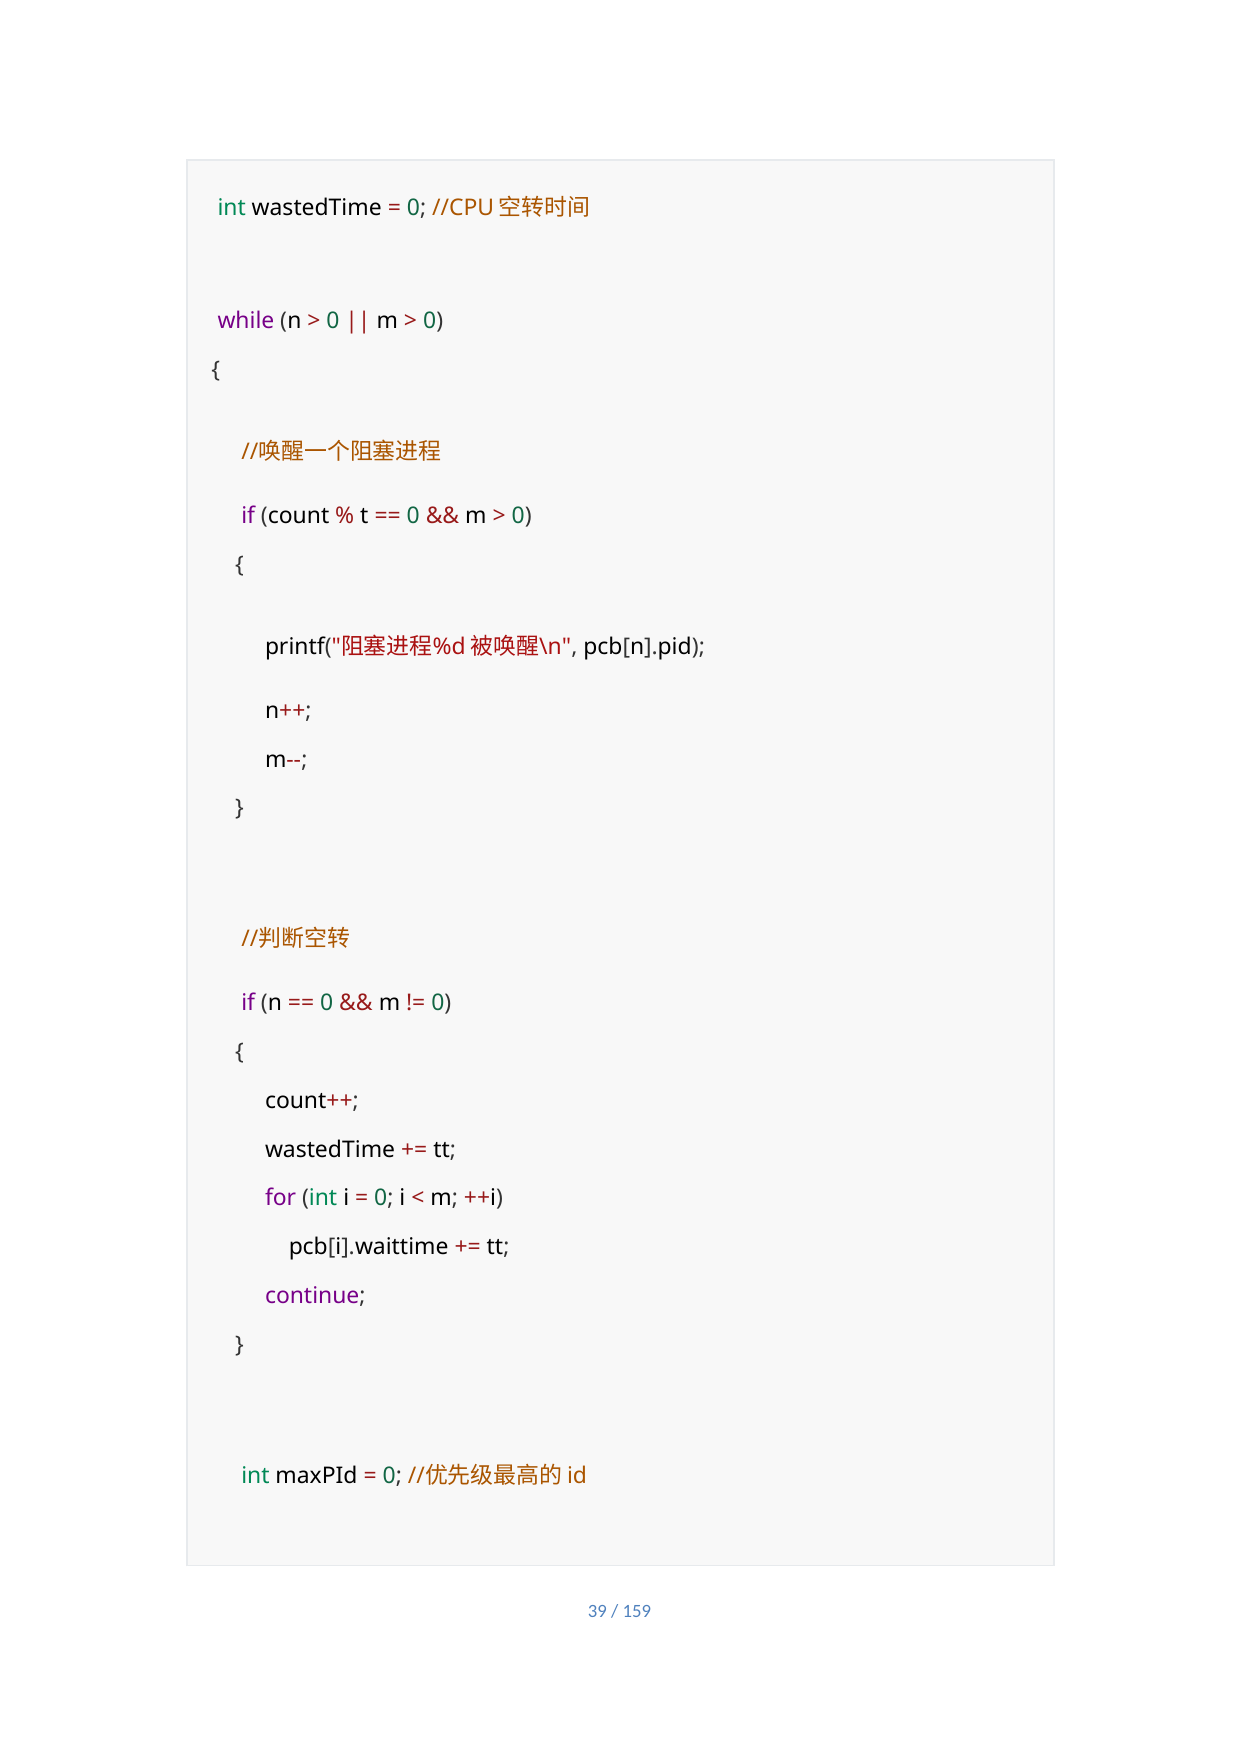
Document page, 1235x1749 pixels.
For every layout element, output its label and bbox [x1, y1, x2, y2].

text [188, 161, 1053, 1565]
